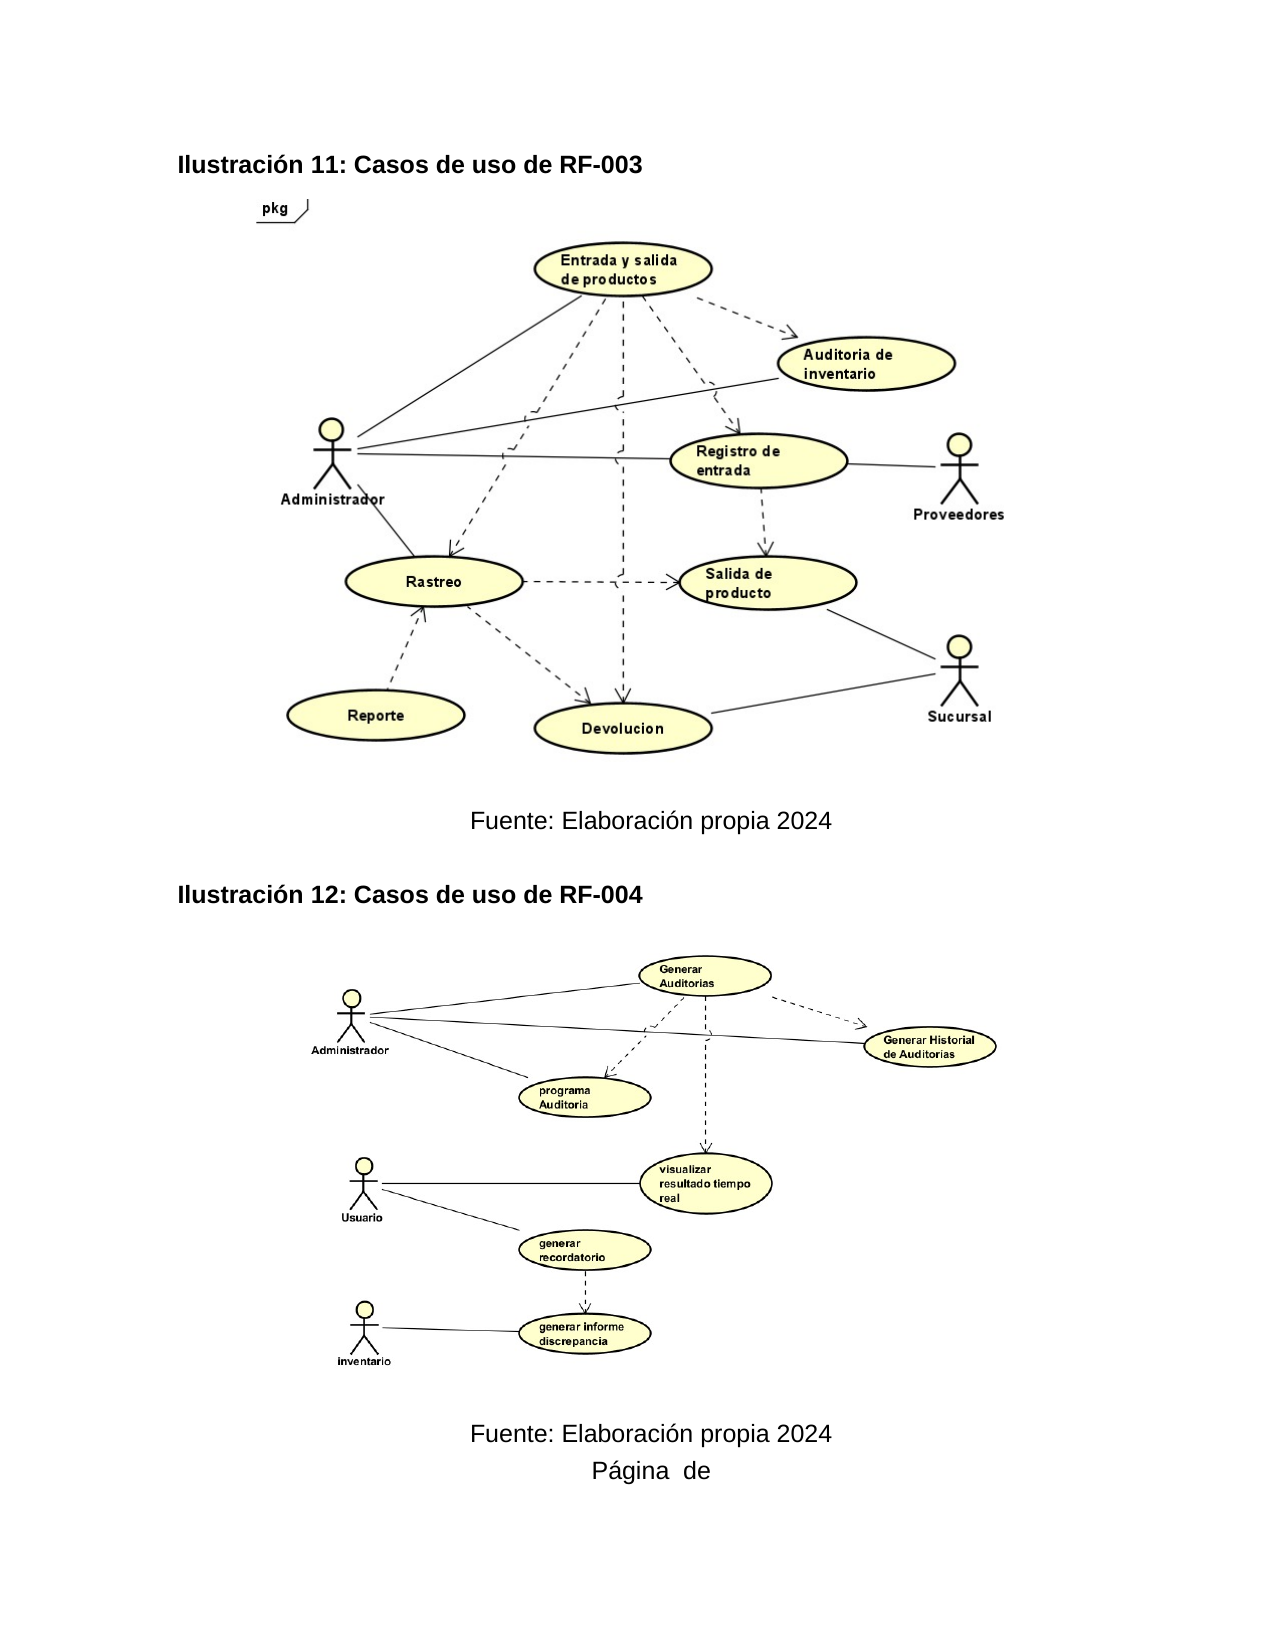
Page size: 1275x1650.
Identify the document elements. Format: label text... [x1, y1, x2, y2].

text Fuente: Elaboración propia 2024 [177, 806, 1125, 834]
picture [298, 929, 1005, 1398]
picture [256, 199, 1047, 785]
text Fuente: Elaboración propia 2024 [177, 1419, 1125, 1447]
text Ilustración 12: Casos de uso de RF-004 [177, 880, 1125, 909]
text Ilustración 11: Casos de uso de RF-003 [177, 150, 1125, 179]
